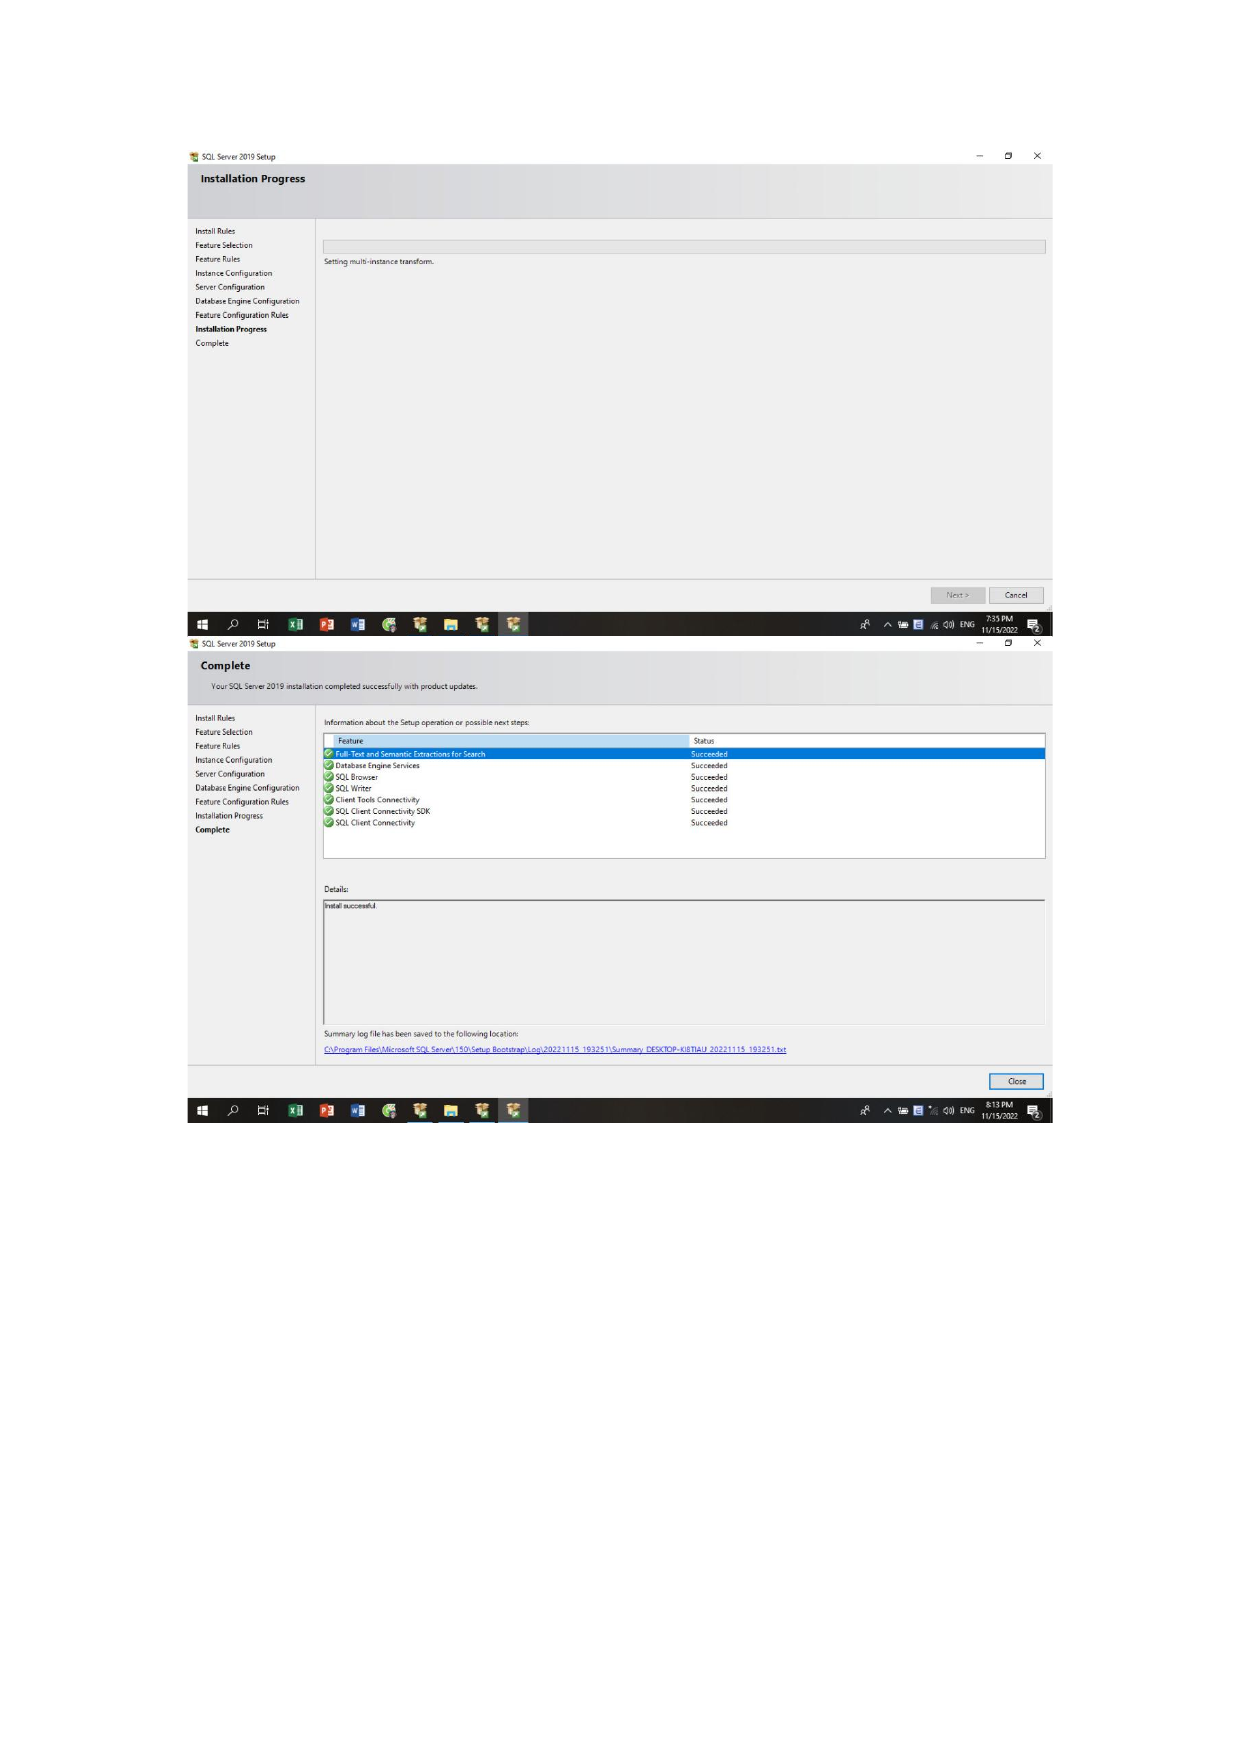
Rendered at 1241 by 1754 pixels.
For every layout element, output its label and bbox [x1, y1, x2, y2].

picture [187, 150, 1053, 1123]
